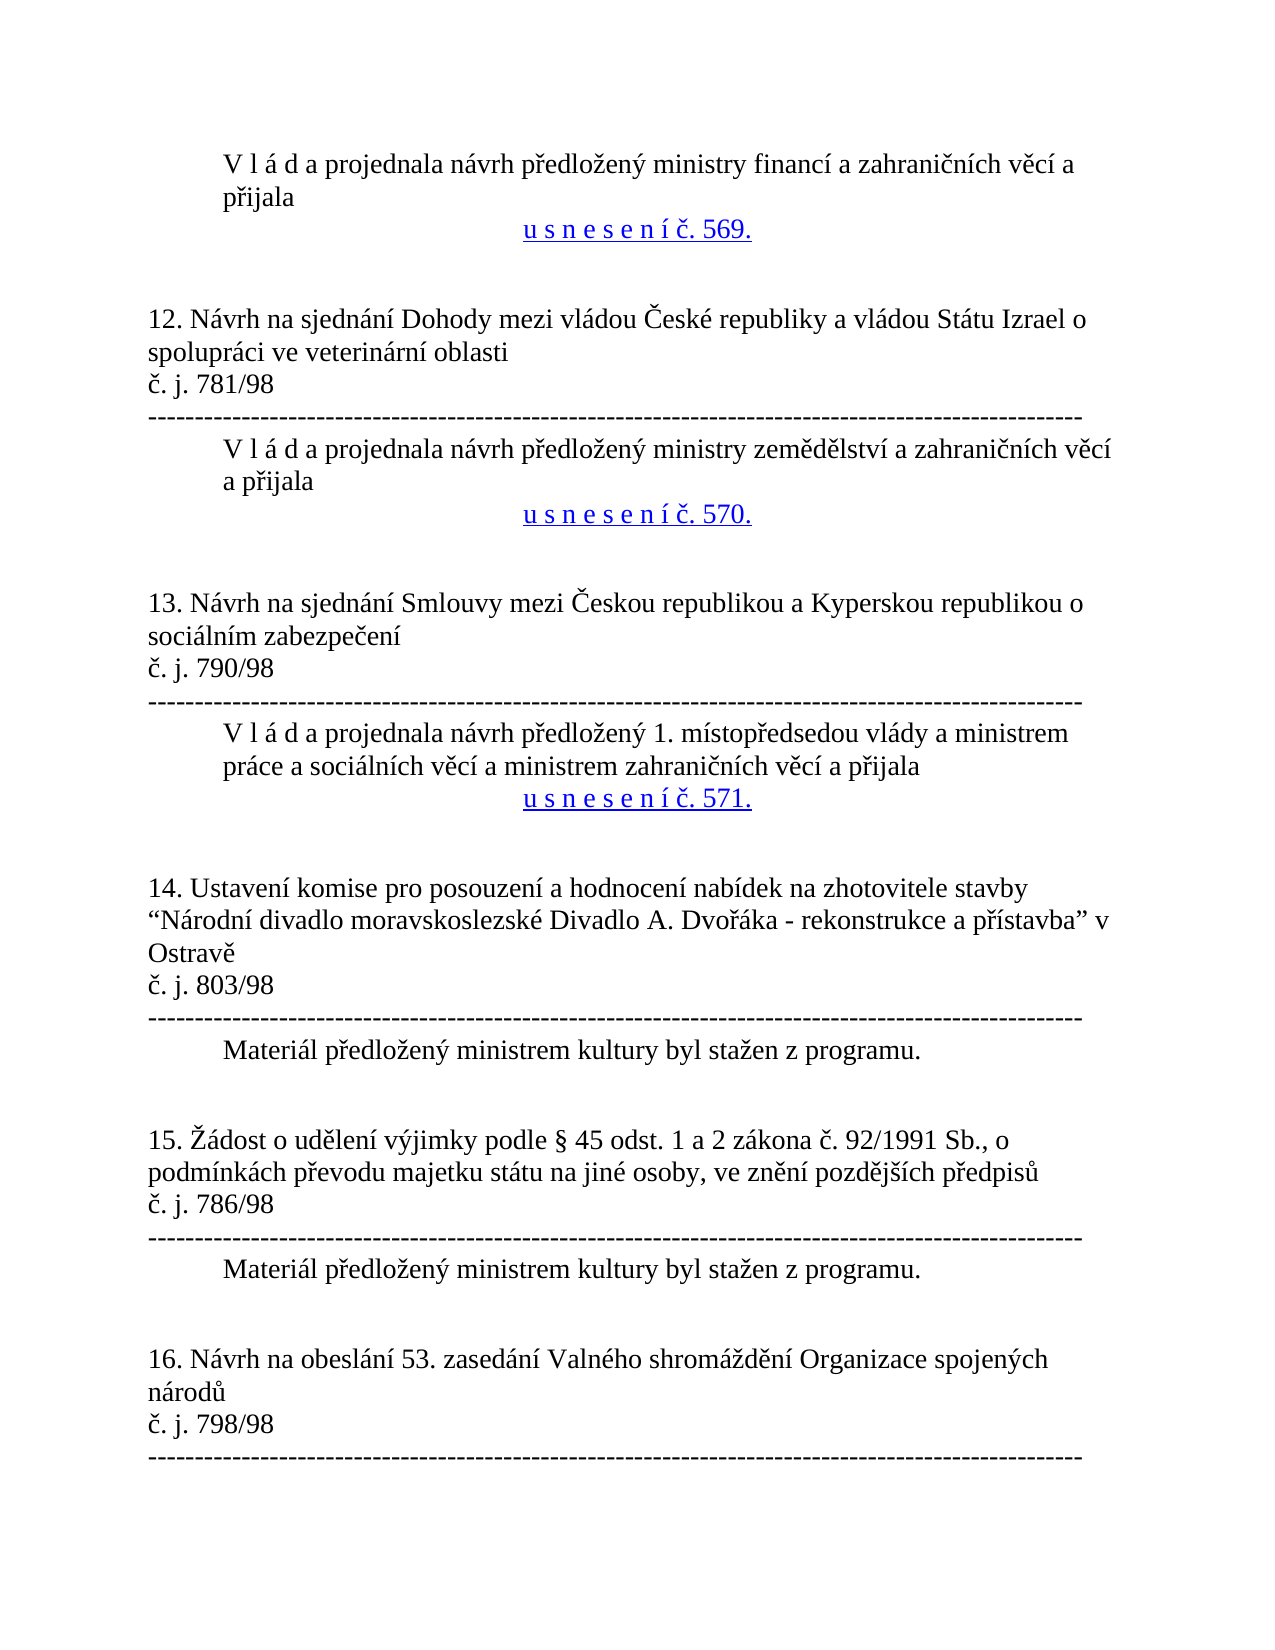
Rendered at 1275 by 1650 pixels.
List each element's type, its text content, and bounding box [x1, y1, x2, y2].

text 13. Návrh na sjednání Smlouvy mezi Českou republikou a Kyperskou republikou o sociálním zabezpečení č. j. 790/98 ---------------------------------------------------------------------------------------------------- [148, 529, 1127, 716]
text 15. Žádost o udělení výjimky podle § 45 odst. 1 a 2 zákona č. 92/1991 Sb., o podmínkách převodu majetku státu na jiné osoby, ve znění pozdějších předpisů č. j. 786/98 ---------------------------------------------------------------------------------------------------- [148, 1065, 1127, 1252]
text V l á d a projednala návrh předložený ministry zemědělství a zahraničních věcí a přijala [223, 432, 1127, 497]
text Materiál předložený ministrem kultury byl stažen z programu. [223, 1033, 1127, 1065]
text u s n e s e n í č. 569. [148, 212, 1127, 245]
text u s n e s e n í č. 570. [148, 497, 1127, 529]
text 14. Ustavení komise pro posouzení a hodnocení nabídek na zhotovitele stavby “Národní divadlo moravskoslezské Divadlo A. Dvořáka - rekonstrukce a přístavba” v Ostravě č. j. 803/98 ---------------------------------------------------------------------------------------------------- [148, 813, 1127, 1033]
text 16. Návrh na obeslání 53. zasedání Valného shromáždění Organizace spojených národů č. j. 798/98 ---------------------------------------------------------------------------------------------------- [148, 1285, 1127, 1472]
text V l á d a projednala návrh předložený ministry financí a zahraničních věcí a přijala [223, 148, 1127, 212]
text Materiál předložený ministrem kultury byl stažen z programu. [223, 1252, 1127, 1285]
text 12. Návrh na sjednání Dohody mezi vládou České republiky a vládou Státu Izrael o spolupráci ve veterinární oblasti č. j. 781/98 ---------------------------------------------------------------------------------------------------- [148, 245, 1127, 432]
text u s n e s e n í č. 571. [148, 781, 1127, 813]
text V l á d a projednala návrh předložený 1. místopředsedou vlády a ministrem práce a sociálních věcí a ministrem zahraničních věcí a přijala [223, 716, 1127, 781]
